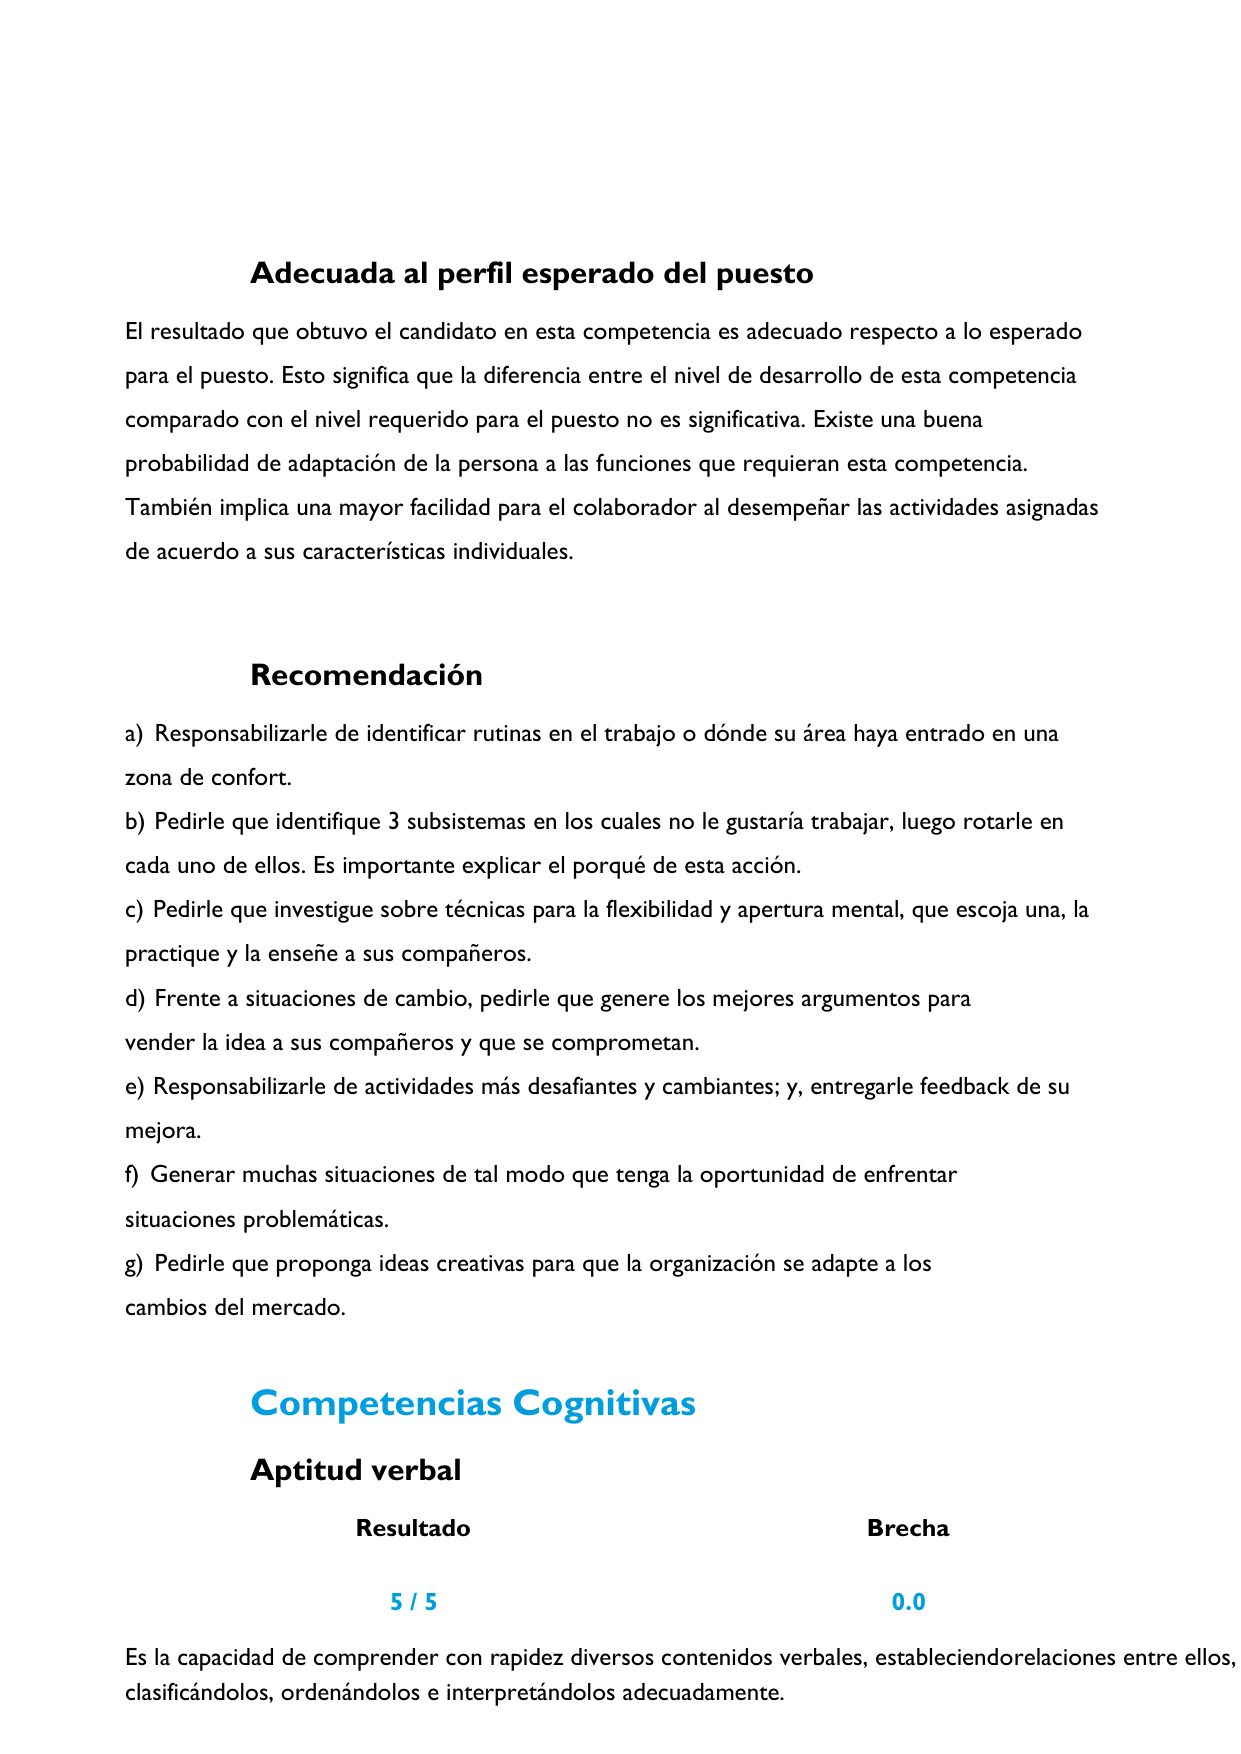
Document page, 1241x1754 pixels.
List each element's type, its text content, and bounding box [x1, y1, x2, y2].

list Pedirle que proponga ideas creativas para que la organización se adapte a los cambios del mercado. [125, 1245, 1016, 1324]
list Generar muchas situaciones de tal modo que tenga la oportunidad de enfrentar situaciones problemáticas. [125, 1157, 1026, 1235]
list Responsabilizarle de actividades más desafiantes y cambiantes; y, entregarle feedback de su mejora. [125, 1068, 1109, 1147]
text El resultado que obtuvo el candidato en esta competencia es adecuado respecto a lo esperado para el puesto. Esto significa que la diferencia entre el nivel de desarrollo de esta competencia comparado con el nivel requerido para el puesto no es significativa. Existe una buena probabilidad de adaptación de la persona a las funciones que requieran esta competencia. También implica una mayor facilidad para el colaborador al desempeñar las actividades asignadas de acuerdo a sus características individuales. [125, 313, 1108, 568]
list Pedirle que investigue sobre técnicas para la flexibilidad y apertura mental, que escoja una, la practique y la enseñe a sus compañeros. [125, 892, 1099, 970]
text Es la capacidad de comprender con rapidez diversos contenidos verbales, estableciendorelaciones entre ellos, clasificándolos, ordenándolos e interpretándolos adecuadamente. [125, 1639, 1240, 1708]
subtitle Recomendación [125, 652, 1240, 695]
list Responsabilizarle de identificar rutinas en el trabajo o dónde su área haya entrado en una zona de confort. [125, 715, 1092, 793]
subtitle Competencias Cognitivas [125, 1376, 1240, 1427]
list Pedirle que identifique 3 subsistemas en los cuales no le gustaría trabajar, luego rotarle en cada uno de ellos. Es importante explicar el porqué de esta acción. [125, 803, 1113, 882]
subtitle Aptitud verbal [125, 1448, 1240, 1491]
subtitle Resultado Brecha [65, 1510, 1240, 1545]
list Frente a situaciones de cambio, pedirle que genere los mejores argumentos para vender la idea a sus compañeros y que se comprometan. [125, 980, 1038, 1058]
text 5 / 5 0.0 [75, 1584, 1240, 1618]
subtitle Adecuada al perfil esperado del puesto [125, 251, 1240, 294]
